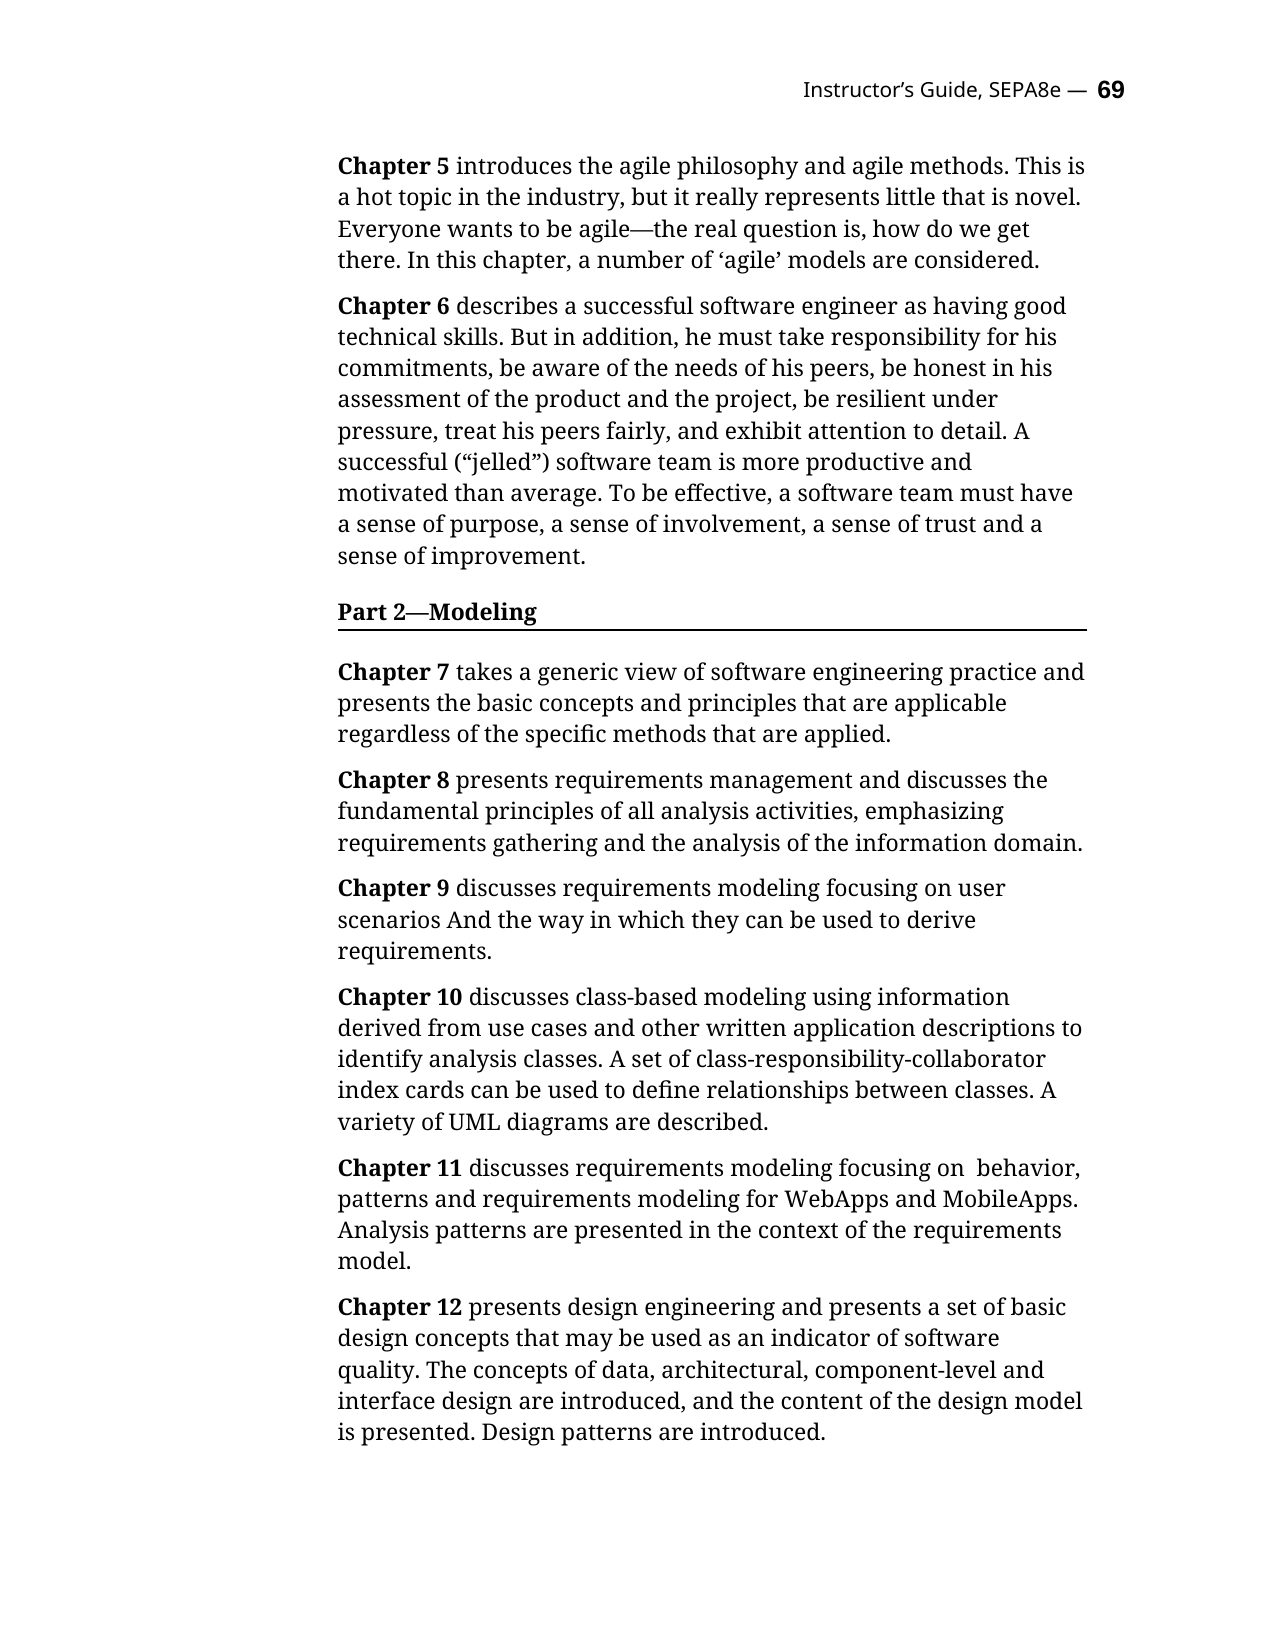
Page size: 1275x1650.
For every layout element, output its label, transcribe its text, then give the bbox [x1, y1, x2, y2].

text Chapter 8 presents requirements management and discusses the fundamental principles of all analysis activities, emphasizing requirements gathering and the analysis of the information domain. [337, 764, 1087, 858]
text Chapter 6 describes a successful software engineer as having good technical skills. But in addition, he must take responsibility for his commitments, be aware of the needs of his peers, be honest in his assessment of the product and the project, be resilient under pressure, treat his peers fairly, and exhibit attention to detail. A successful (“jelled”) software team is more productive and motivated than average. To be effective, a software team must have a sense of purpose, a sense of involvement, a sense of trust and a sense of improvement. [337, 289, 1087, 571]
text Chapter 5 introduces the agile philosophy and agile methods. This is a hot topic in the industry, but it really represents little that is novel. Everyone wants to be agile—the real question is, how do we get there. In this chapter, a number of ‘agile’ models are considered. [337, 150, 1087, 275]
text Chapter 9 discusses requirements modeling focusing on user scenarios And the way in which they can be used to derive requirements. [337, 872, 1087, 966]
text Chapter 12 presents design engineering and presents a set of basic design concepts that may be used as an indicator of software quality. The concepts of data, architectural, component-level and interface design are introduced, and the content of the design model is presented. Design patterns are introduced. [337, 1291, 1087, 1447]
text Chapter 11 discusses requirements modeling focusing on behavior, patterns and requirements modeling for WebApps and MobileApps. Analysis patterns are presented in the context of the requirements model. [337, 1152, 1087, 1277]
text Part 2—Modeling [337, 596, 1087, 631]
text Chapter 10 discusses class-based modeling using information derived from use cases and other written application descriptions to identify analysis classes. A set of class-responsibility-collaborator index cards can be used to define relationships between classes. A variety of UML diagrams are described. [337, 981, 1087, 1137]
text Chapter 7 takes a generic view of software engineering practice and presents the basic concepts and principles that are applicable regardless of the specific methods that are applied. [337, 656, 1087, 749]
